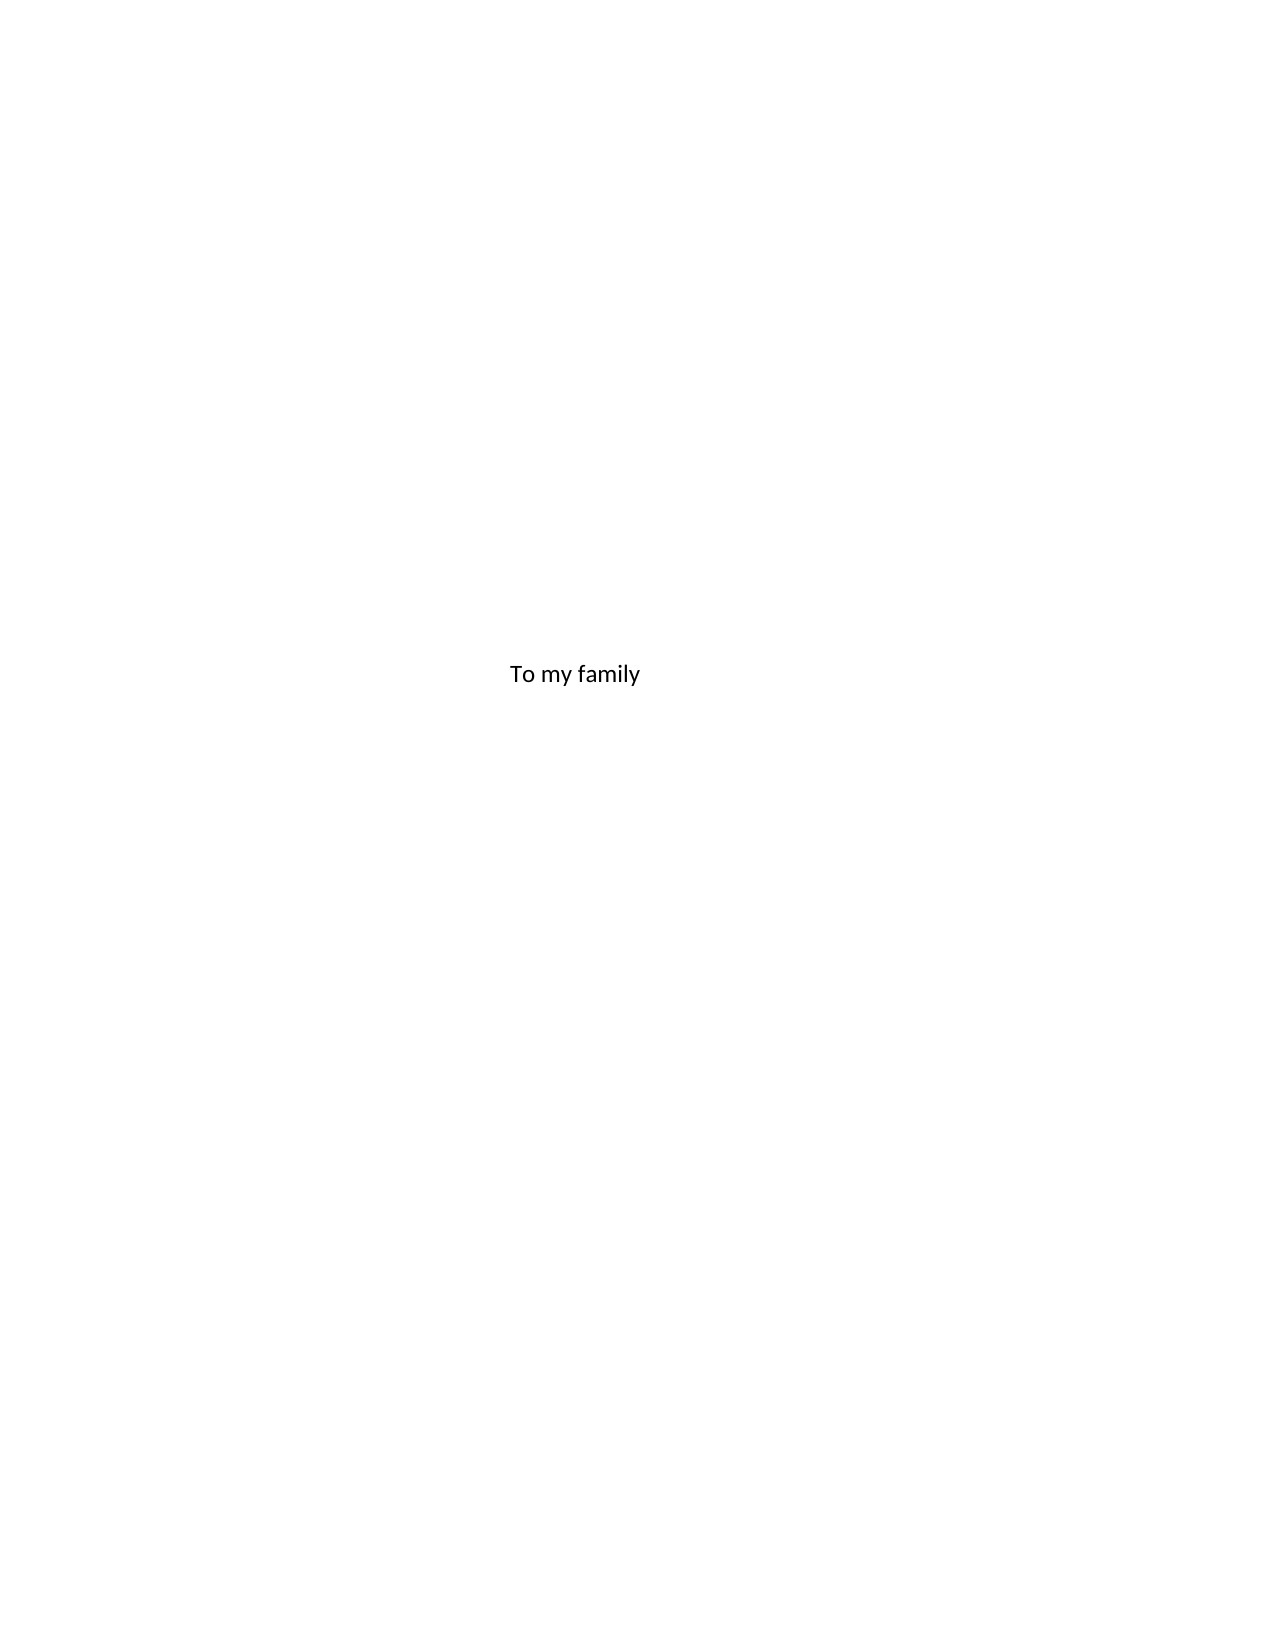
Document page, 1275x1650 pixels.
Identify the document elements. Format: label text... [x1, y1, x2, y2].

text To my family [504, 658, 1096, 689]
